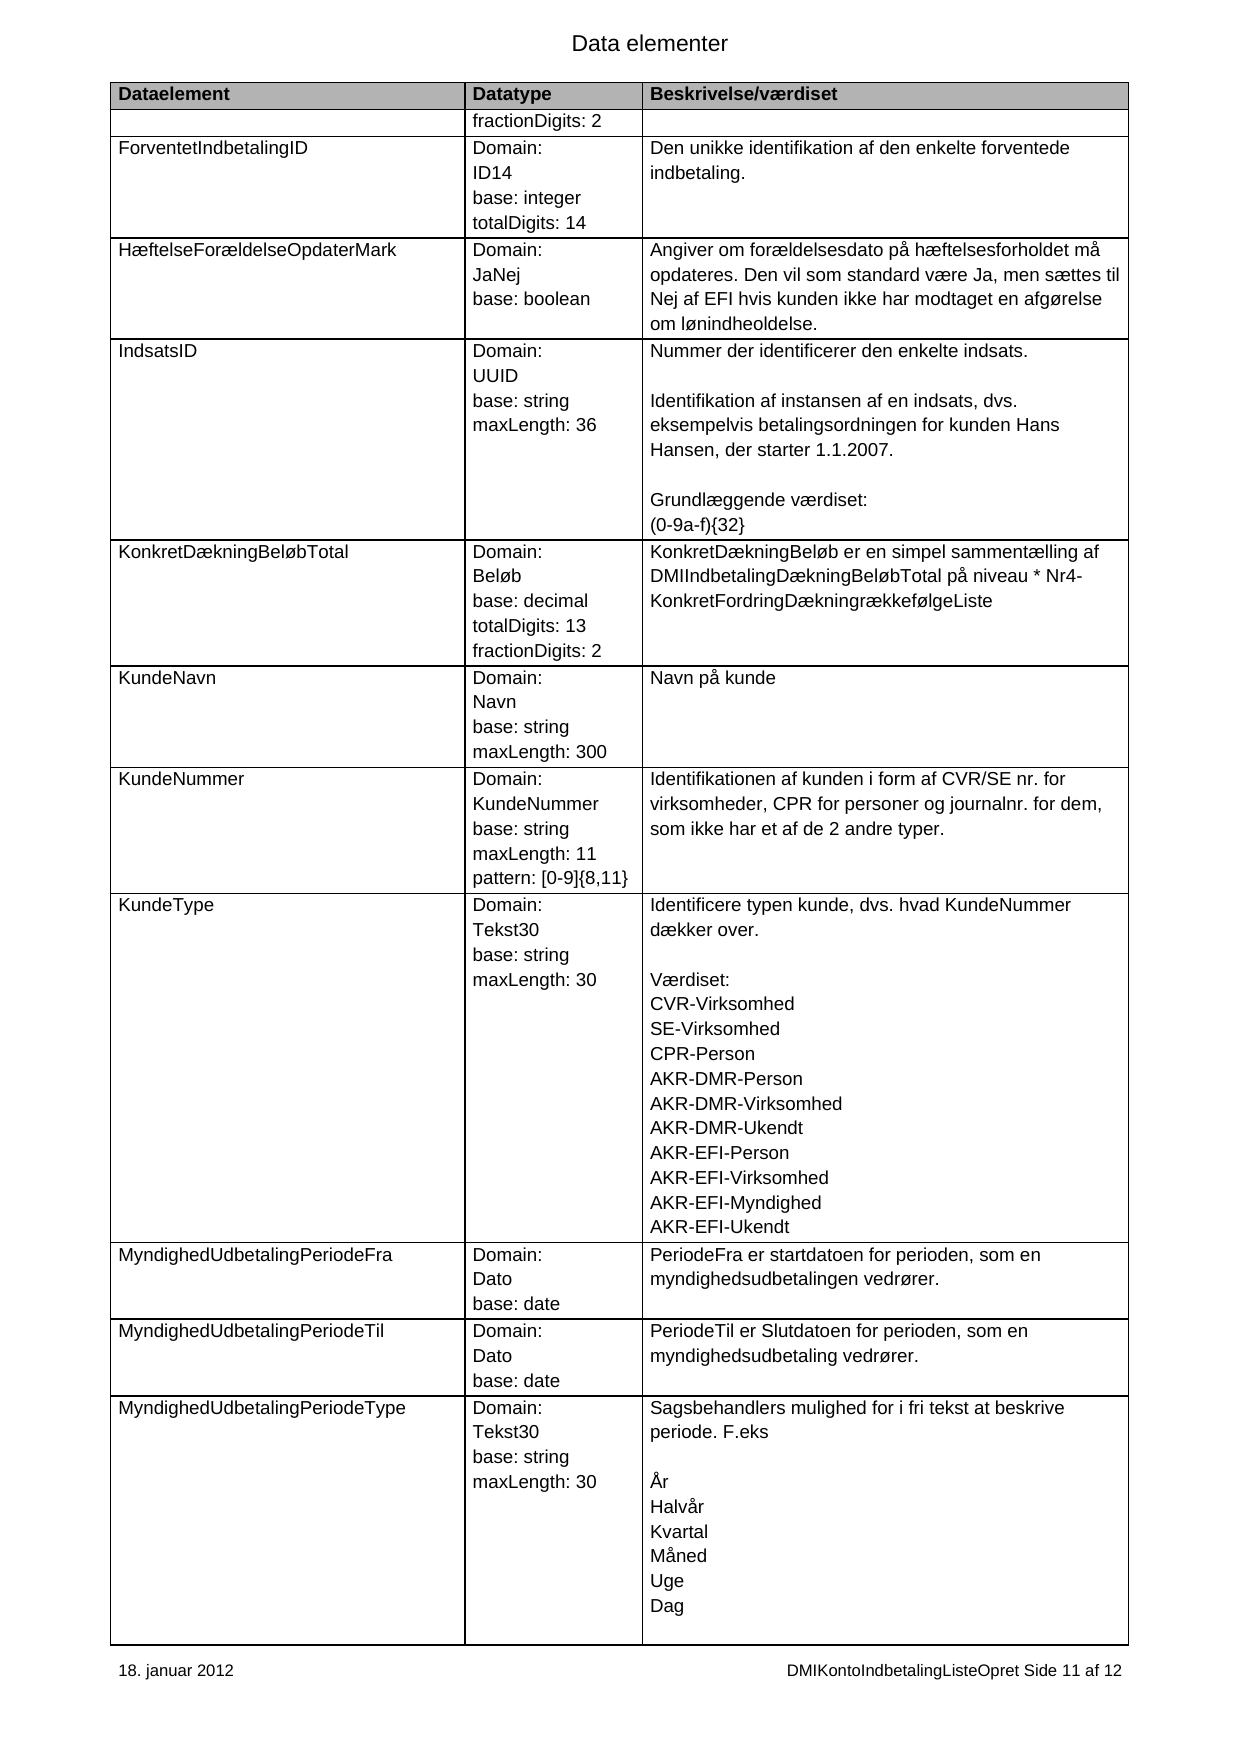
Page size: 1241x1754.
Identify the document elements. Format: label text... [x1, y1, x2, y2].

table_cell Identificere typen kunde, dvs. hvad KundeNummer dækker over. Værdiset: CVR-Virksomhed SE-Virksomhed CPR-Person AKR-DMR-Person AKR-DMR-Virksomhed AKR-DMR-Ukendt AKR-EFI-Person AKR-EFI-Virksomhed AKR-EFI-Myndighed AKR-EFI-Ukendt [643, 894, 1128, 1242]
table_cell MyndighedUdbetalingPeriodeTil [111, 1320, 464, 1395]
table_cell ForventetIndbetalingID [111, 137, 464, 237]
table_cell MyndighedUdbetalingPeriodeType [111, 1397, 464, 1644]
table_cell KundeType [111, 894, 464, 1242]
table_cell MyndighedUdbetalingPeriodeFra [111, 1243, 464, 1318]
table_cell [466, 110, 642, 136]
table_cell Domain: Navn base: string maxLength: 300 [466, 667, 642, 766]
table_cell IndsatsID [111, 340, 464, 539]
table_header Datatype [466, 83, 642, 109]
table_cell Nummer der identificerer den enkelte indsats. Identifikation af instansen af en indsats, dvs. eksempelvis betalingsordningen for kunden Hans Hansen, der starter 1.1.2007. Grundlæggende værdiset: (0-9a-f){32} [643, 340, 1128, 539]
table_cell Domain: JaNej base: boolean [466, 239, 642, 338]
table_cell Domain: Dato base: date [466, 1320, 642, 1395]
table_cell KundeNummer [111, 768, 464, 892]
table_cell KundeNavn [111, 667, 464, 766]
table_cell KonkretDækningBeløb er en simpel sammentælling af DMIIndbetalingDækningBeløbTotal på niveau * Nr4-KonkretFordringDækningrækkefølgeListe [643, 541, 1128, 665]
table_header Beskrivelse/værdiset [643, 83, 1128, 109]
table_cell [111, 110, 464, 136]
table_header Dataelement [111, 83, 464, 109]
table_cell Domain: Tekst30 base: string maxLength: 30 [466, 1397, 642, 1644]
table_cell Domain: UUID base: string maxLength: 36 [466, 340, 642, 539]
table_cell PeriodeFra er startdatoen for perioden, som en myndighedsudbetalingen vedrører. [643, 1243, 1128, 1318]
table_cell PeriodeTil er Slutdatoen for perioden, som en myndighedsudbetaling vedrører. [643, 1320, 1128, 1395]
table_cell Identifikationen af kunden i form af CVR/SE nr. for virksomheder, CPR for personer og journalnr. for dem, som ikke har et af de 2 andre typer. [643, 768, 1128, 892]
table_cell Sagsbehandlers mulighed for i fri tekst at beskrive periode. F.eks År Halvår Kvartal Måned Uge Dag [643, 1397, 1128, 1644]
table_cell HæftelseForældelseOpdaterMark [111, 239, 464, 338]
table_cell KonkretDækningBeløbTotal [111, 541, 464, 665]
table_cell Domain: ID14 base: integer totalDigits: 14 [466, 137, 642, 237]
table_cell Angiver om forældelsesdato på hæftelsesforholdet må opdateres. Den vil som standard være Ja, men sættes til Nej af EFI hvis kunden ikke har modtaget en afgørelse om lønindheoldelse. [643, 239, 1128, 338]
table_cell Domain: Dato base: date [466, 1243, 642, 1318]
table_cell Domain: KundeNummer base: string maxLength: 11 pattern: [0-9]{8,11} [466, 768, 642, 892]
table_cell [643, 110, 1128, 136]
table_cell Domain: Beløb base: decimal totalDigits: 13 fractionDigits: 2 [466, 541, 642, 665]
table_cell Navn på kunde [643, 667, 1128, 766]
table_cell Den unikke identifikation af den enkelte forventede indbetaling. [643, 137, 1128, 237]
table_cell Domain: Tekst30 base: string maxLength: 30 [466, 894, 642, 1242]
